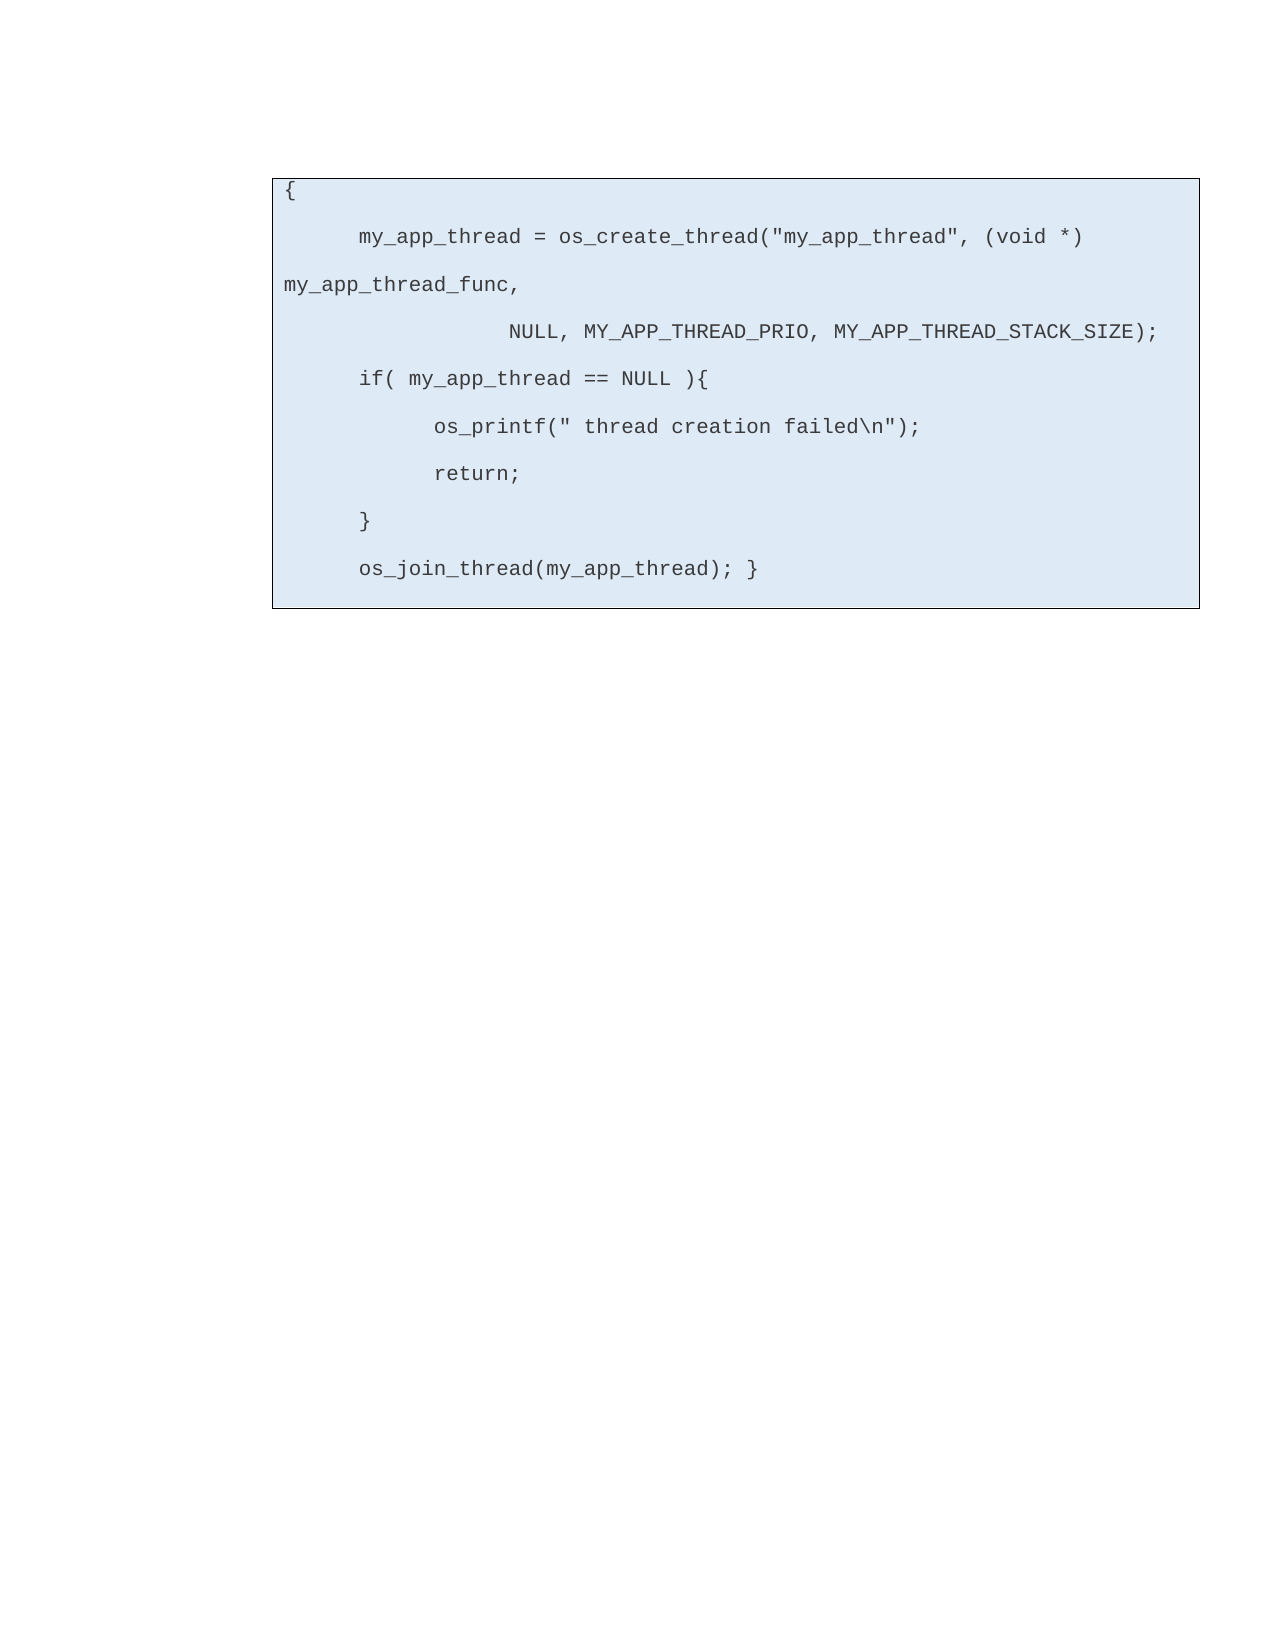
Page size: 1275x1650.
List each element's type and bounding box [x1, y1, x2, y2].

table_header [273, 179, 1199, 607]
